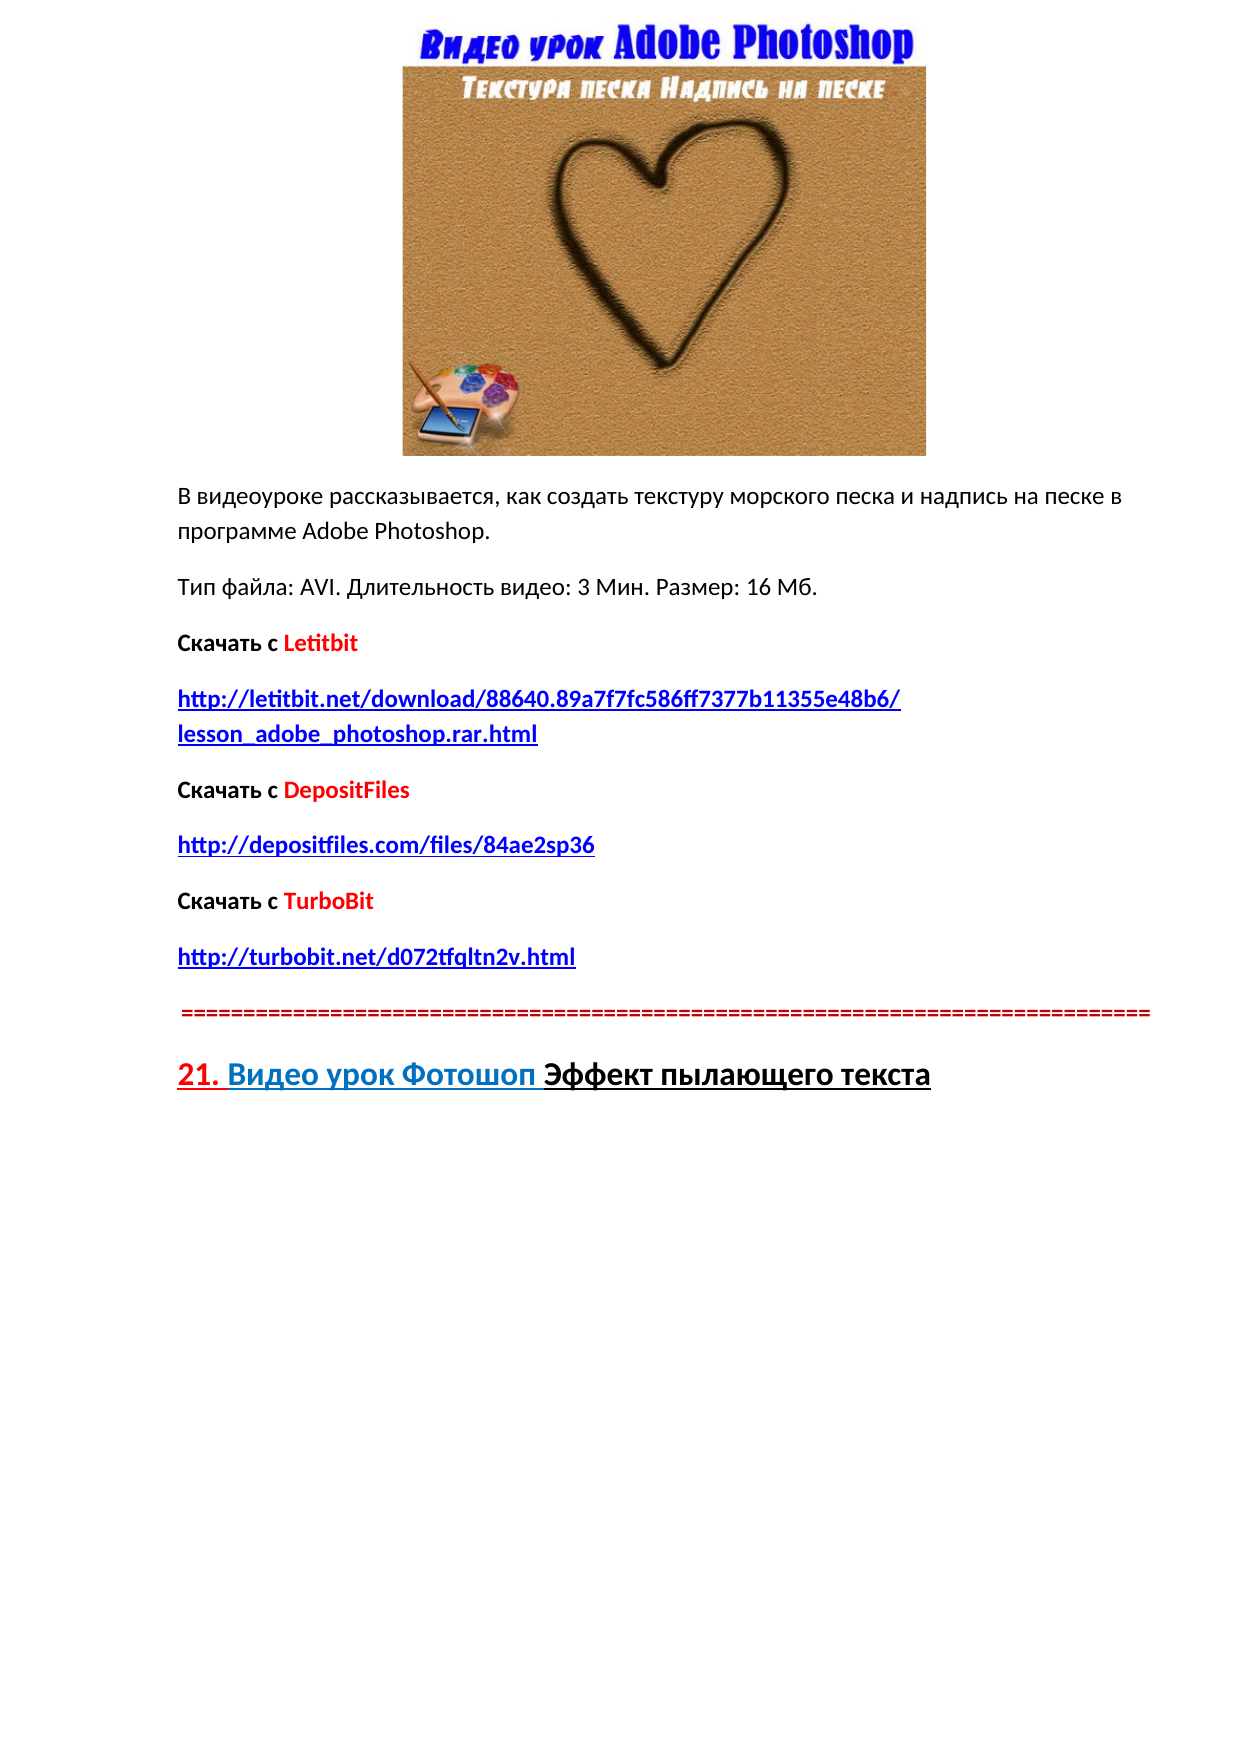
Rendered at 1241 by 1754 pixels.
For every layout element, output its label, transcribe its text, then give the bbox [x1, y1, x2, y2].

text Скачать с Letitbit [177, 627, 1152, 658]
text http://turbobit.net/d072tfqltn2v.html [177, 941, 1152, 972]
text ============================================================================== [177, 997, 1152, 1028]
text http://letitbit.net/download/88640.89a7f7fc586ff7377b11355e48b6/lesson_adobe_photoshop.rar.html [177, 683, 1152, 748]
text 21. Видео урок Фотошоп Эффект пылающего текста [177, 1053, 1152, 1094]
text Скачать с TurboBit [177, 886, 1152, 916]
text http://depositfiles.com/files/84ae2sp36 [177, 830, 1152, 860]
text Тип файла: AVI. Длительность видео: 3 Мин. Размер: 16 Мб. [177, 571, 1152, 602]
text В видеоуроке рассказывается, как создать текстуру морского песка и надпись на песке в программе Adobe Photoshop. [177, 481, 1152, 546]
text Скачать с DepositFiles [177, 774, 1152, 804]
picture [402, 14, 927, 456]
